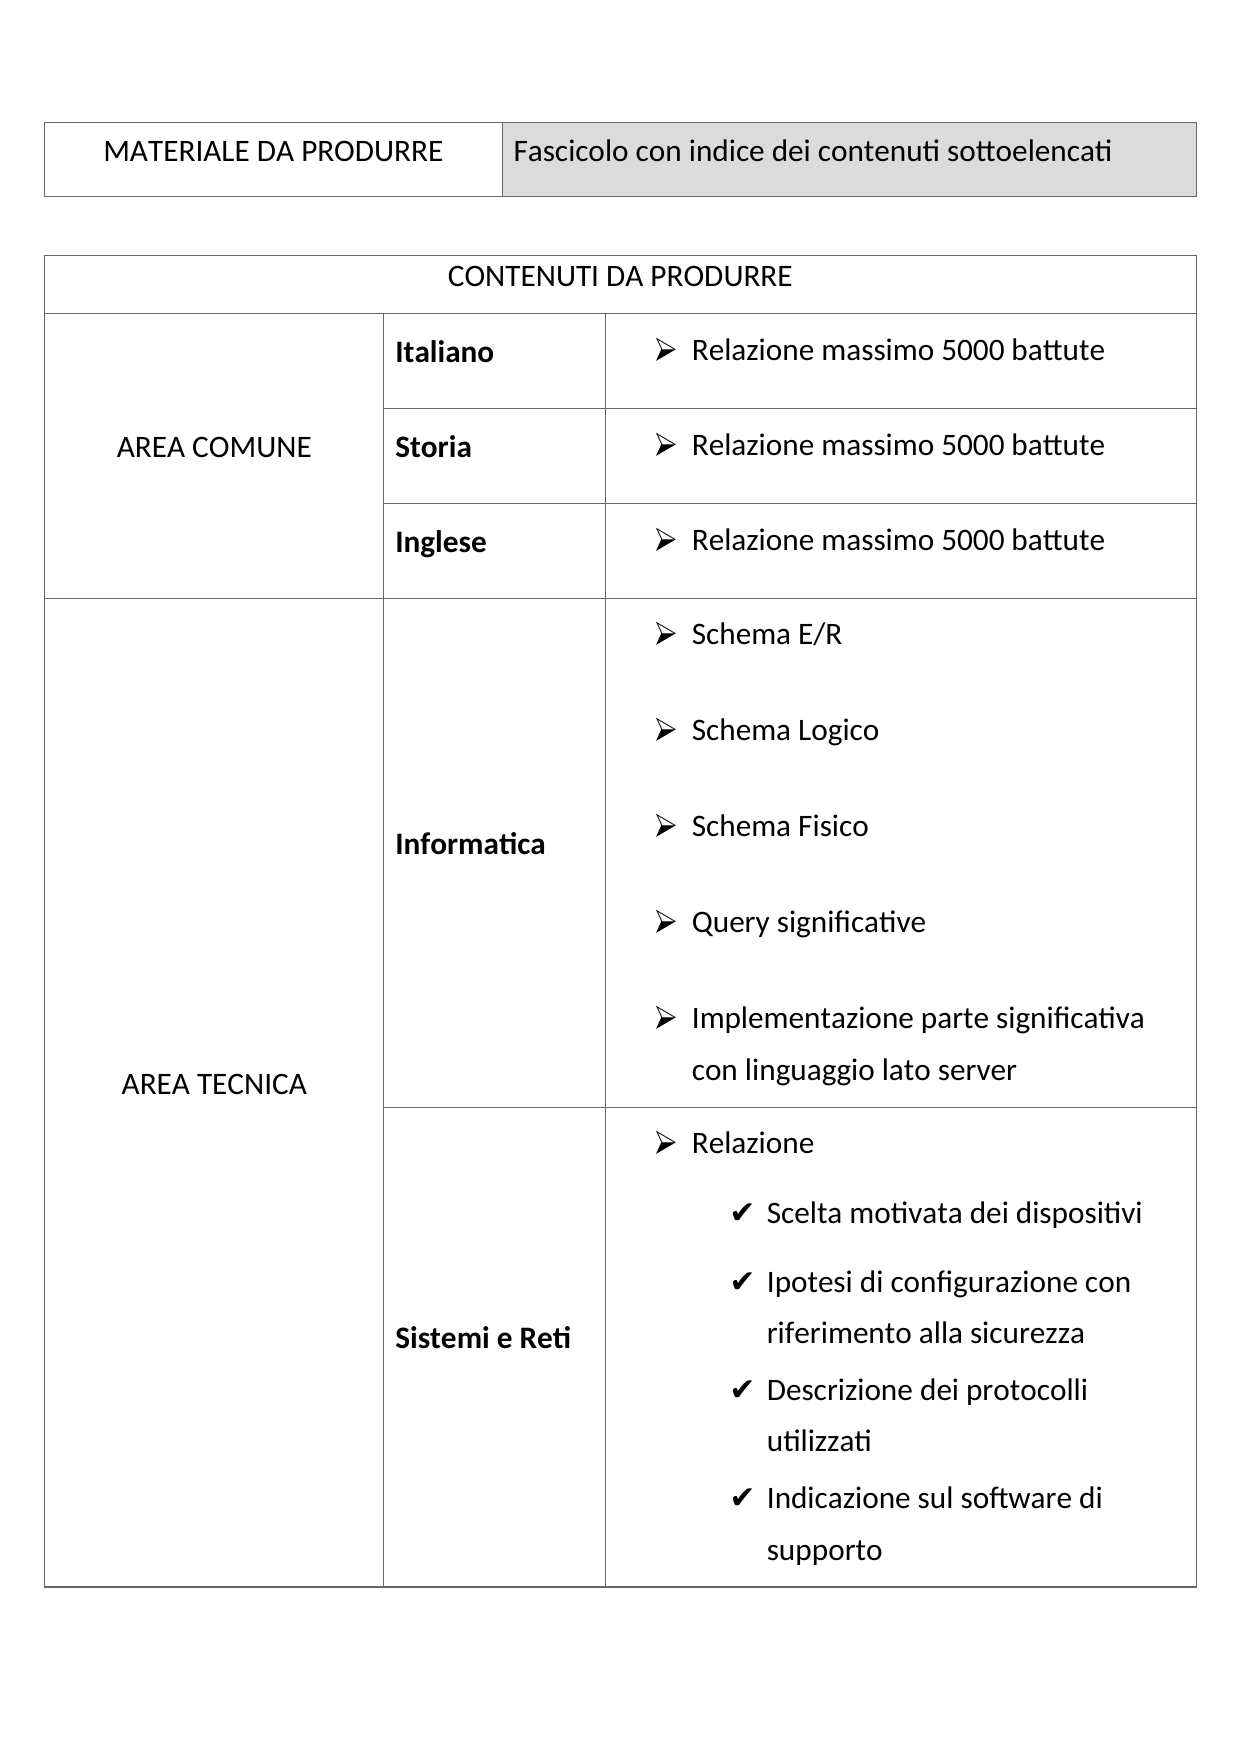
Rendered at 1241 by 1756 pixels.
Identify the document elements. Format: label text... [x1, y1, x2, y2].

table_cell AREA COMUNE [45, 314, 383, 597]
table_header MATERIALE DA PRODURRE [45, 123, 502, 196]
table_cell AREA TECNICA [45, 599, 383, 1586]
table_header CONTENUTI DA PRODURRE [45, 256, 1196, 313]
table_cell Relazione Scelta motivata dei dispositivi Ipotesi di configurazione con riferimento alla sicurezza Descrizione dei protocolli utilizzati Indicazione sul software di supporto [606, 1108, 1196, 1586]
table_cell Inglese [384, 504, 605, 597]
table_header Fascicolo con indice dei contenuti sottoelencati [503, 123, 1196, 196]
table_cell Italiano [384, 314, 605, 408]
table_cell Relazione massimo 5000 battute [606, 409, 1196, 503]
table_cell Storia [384, 409, 605, 503]
table_cell Relazione massimo 5000 battute [606, 314, 1196, 408]
table_cell Sistemi e Reti [384, 1108, 605, 1586]
table_cell Informatica [384, 599, 605, 1107]
table_cell Schema E/R Schema Logico Schema Fisico Query significative Implementazione parte significativa con linguaggio lato server [606, 599, 1196, 1107]
table_cell Relazione massimo 5000 battute [606, 504, 1196, 597]
